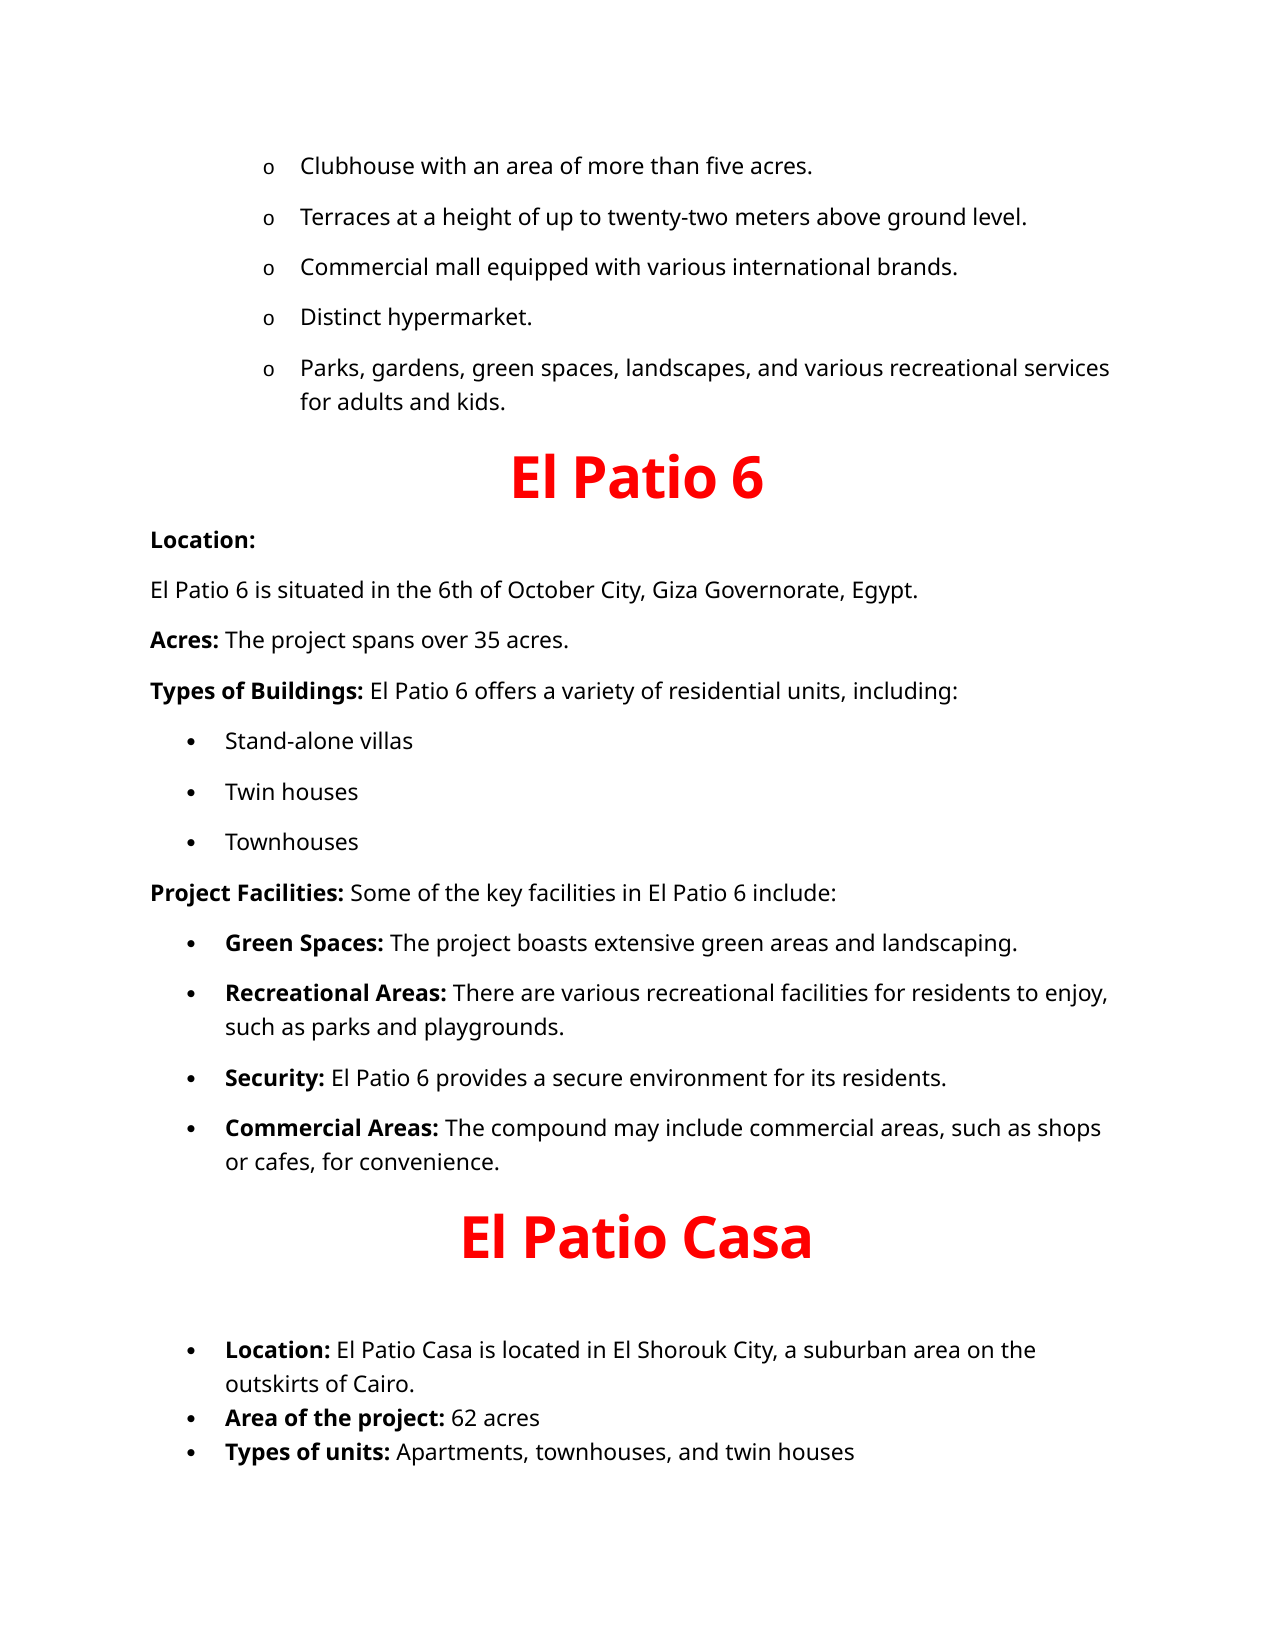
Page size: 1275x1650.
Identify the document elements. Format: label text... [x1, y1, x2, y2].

list Distinct hypermarket. [262, 301, 1125, 332]
list Commercial mall equipped with various international brands. [262, 251, 1125, 282]
text El Patio 6 is situated in the 6th of October City, Giza Governorate, Egypt. [150, 574, 1125, 605]
list Location: El Patio Casa is located in El Shorouk City, a suburban area on the outskirts of Cairo. [187, 1334, 1125, 1399]
list Terraces at a height of up to twenty-two meters above ground level. [262, 200, 1125, 232]
list Commercial Areas: The compound may include commercial areas, such as shops or cafes, for convenience. [187, 1112, 1125, 1177]
list Clubhouse with an area of more than five acres. [262, 150, 1125, 181]
list Types of units: Apartments, townhouses, and twin houses [187, 1436, 1125, 1467]
title El Patio Casa [150, 1196, 1125, 1276]
list Parks, gardens, green spaces, landscapes, and various recreational services for adults and kids. [262, 352, 1125, 417]
text Project Facilities: Some of the key facilities in El Patio 6 include: [150, 877, 1125, 908]
title El Patio 6 [150, 436, 1125, 515]
list Area of the project: 62 acres [187, 1402, 1125, 1433]
text Acres: The project spans over 35 acres. [150, 624, 1125, 656]
list Recreational Areas: There are various recreational facilities for residents to enjoy, such as parks and playgrounds. [187, 977, 1125, 1042]
list Green Spaces: The project boasts extensive green areas and landscaping. [187, 927, 1125, 958]
text Types of Buildings: El Patio 6 offers a variety of residential units, including: [150, 675, 1125, 706]
list Twin houses [187, 776, 1125, 807]
list Stand-alone villas [187, 725, 1125, 757]
list Townhouses [187, 826, 1125, 857]
list Security: El Patio 6 provides a secure environment for its residents. [187, 1062, 1125, 1093]
text Location: [150, 524, 1125, 555]
